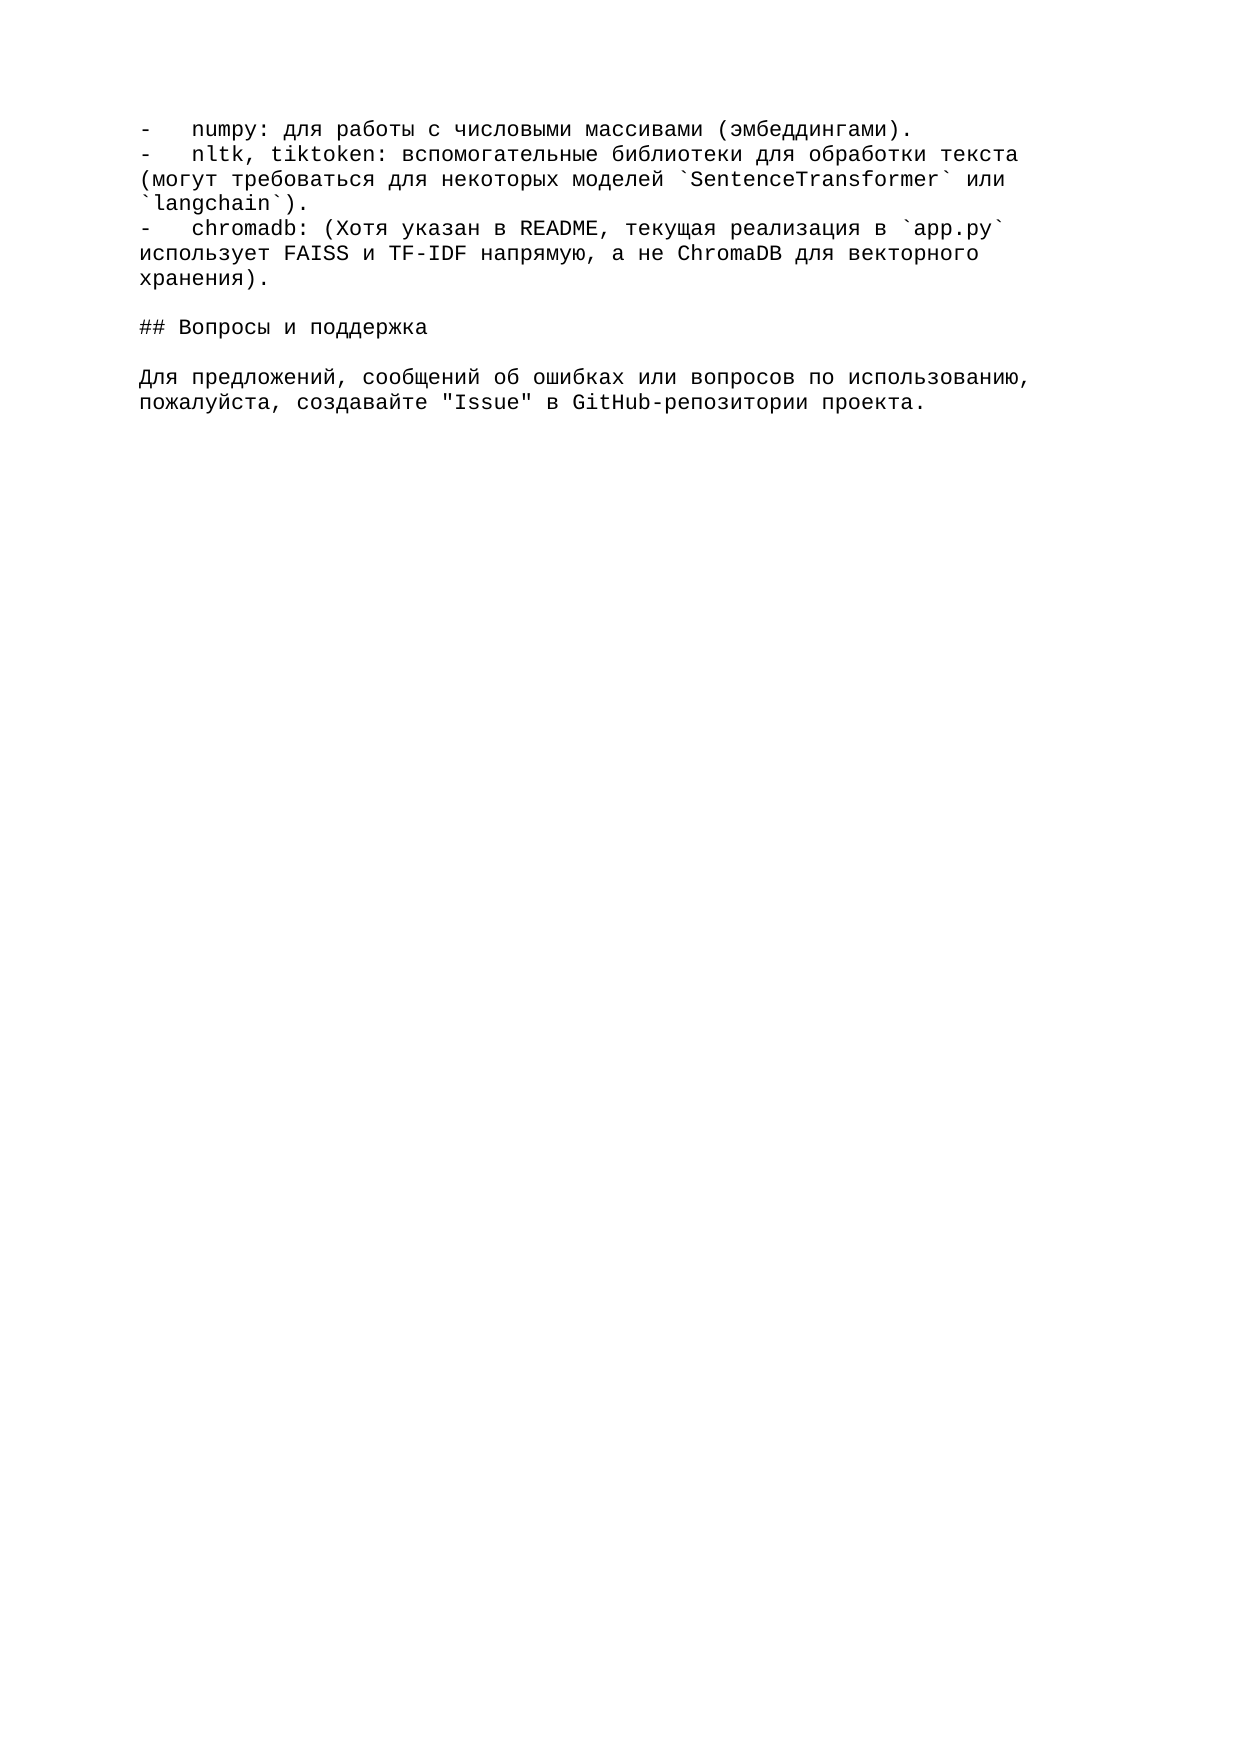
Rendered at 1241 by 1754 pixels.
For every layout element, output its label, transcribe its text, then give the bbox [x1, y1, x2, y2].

text ## Вопросы и поддержка [139, 316, 1101, 341]
text - chromadb: (Хотя указан в README, текущая реализация в `app.py` использует FAISS и TF-IDF напрямую, а не ChromaDB для векторного хранения). [139, 217, 1101, 292]
text Для предложений, сообщений об ошибках или вопросов по использованию, пожалуйста, создавайте "Issue" в GitHub-репозитории проекта. [139, 366, 1101, 416]
text - numpy: для работы с числовыми массивами (эмбеддингами). [139, 118, 1101, 143]
text - nltk, tiktoken: вспомогательные библиотеки для обработки текста (могут требоваться для некоторых моделей `SentenceTransformer` или `langchain`). [139, 143, 1101, 217]
